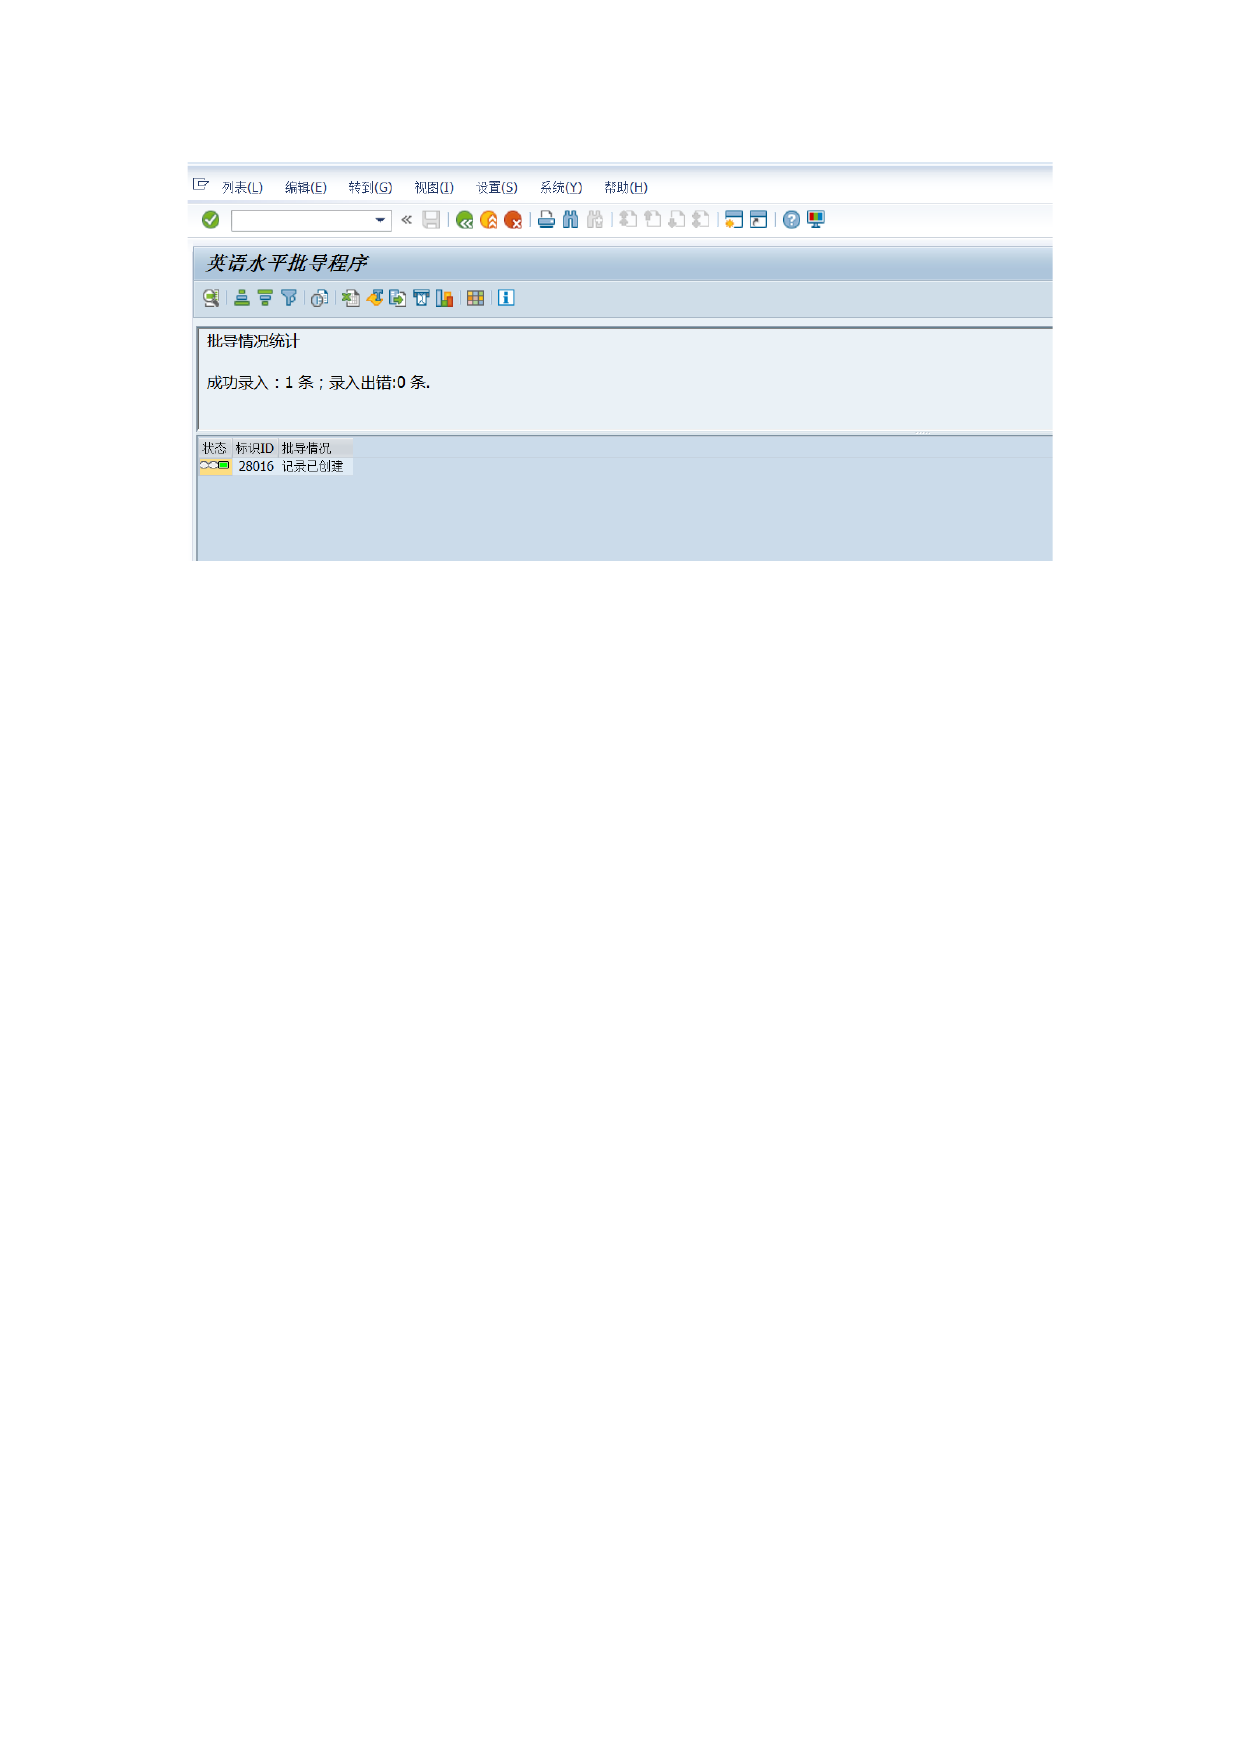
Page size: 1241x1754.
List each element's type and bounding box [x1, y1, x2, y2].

picture [187, 162, 1053, 561]
